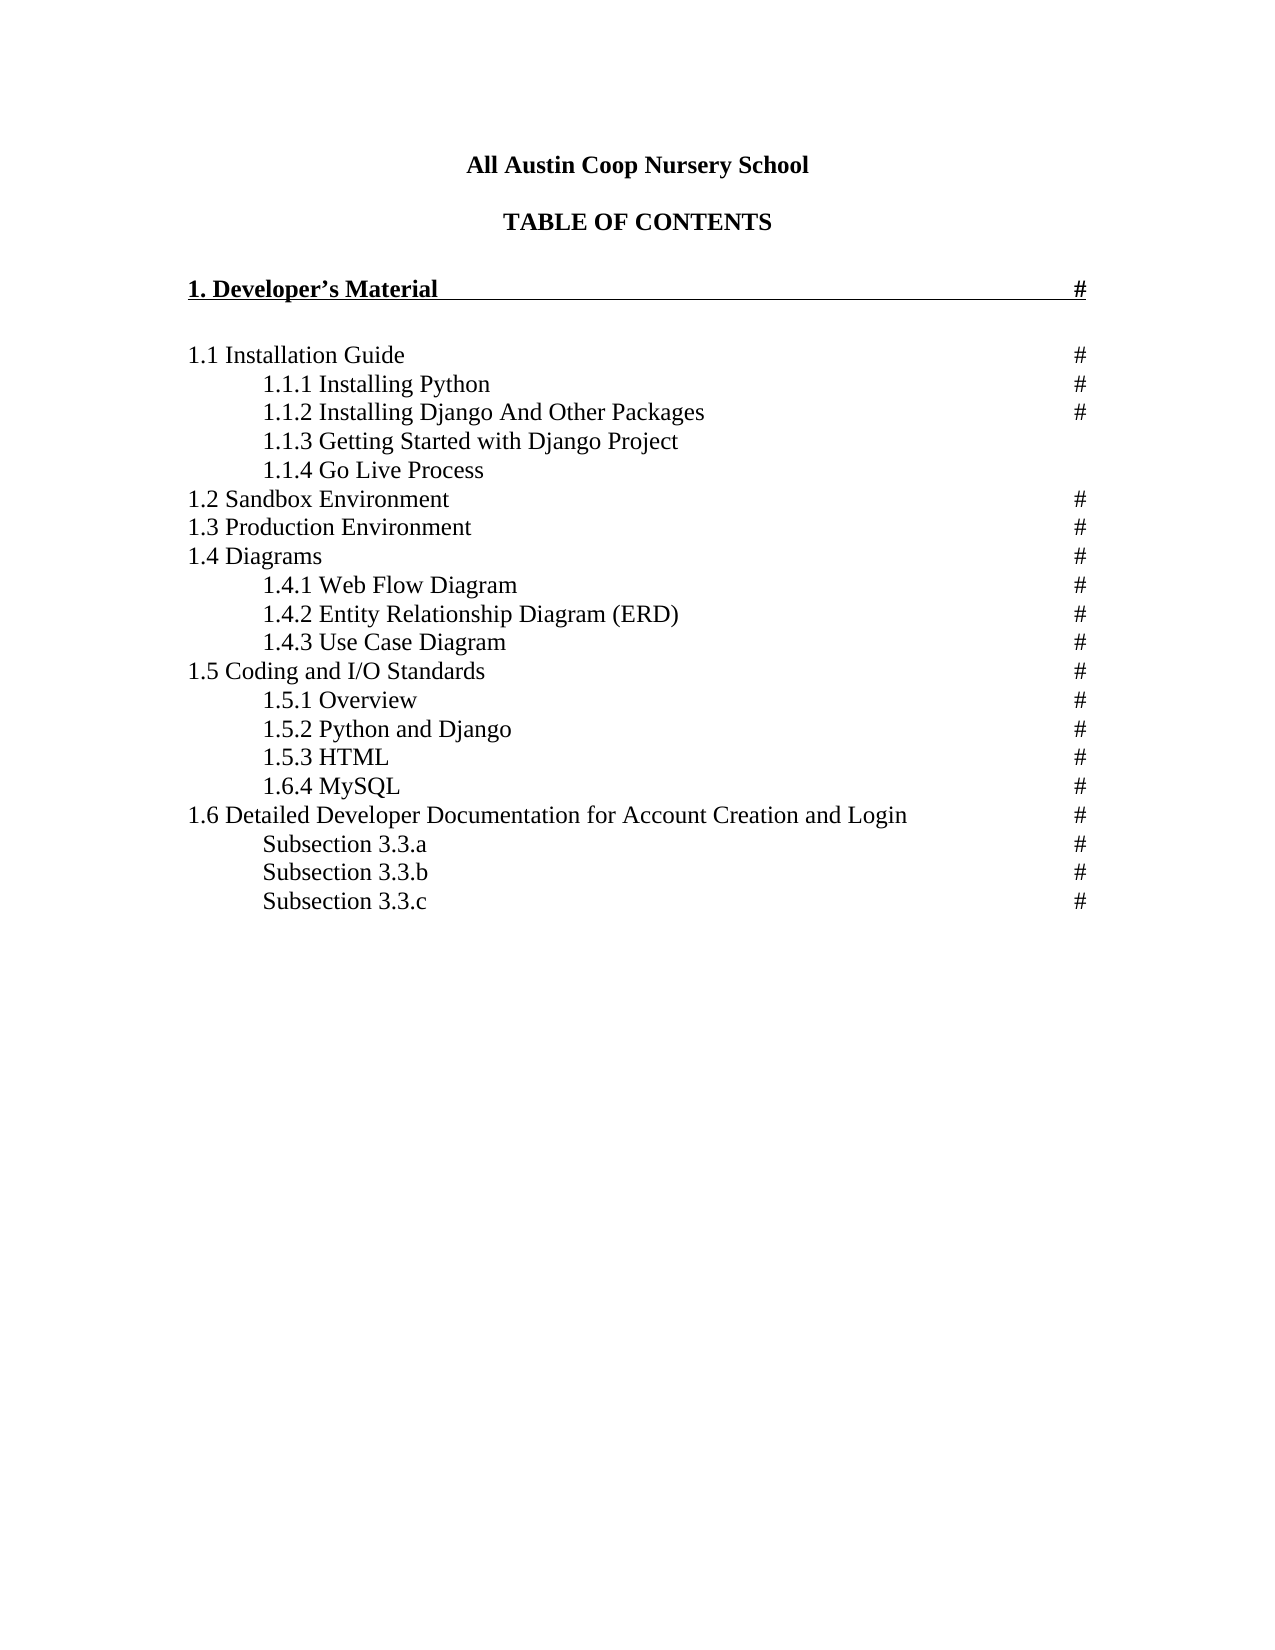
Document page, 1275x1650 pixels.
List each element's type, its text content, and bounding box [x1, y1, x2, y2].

text 1.4.3 Use Case Diagram # [262, 627, 1087, 656]
text 1.4.1 Web Flow Diagram # [262, 570, 1087, 599]
text 1.1.3 Getting Started with Django Project [262, 426, 1087, 455]
text 1.3 Production Environment # [187, 512, 1087, 541]
text Subsection 3.3.a # [262, 829, 1087, 857]
text 1.2 Sandbox Environment # [187, 484, 1087, 512]
text 1.5.1 Overview # [262, 685, 1087, 714]
text 1.5.3 HTML # [262, 742, 1087, 771]
text 1.1.1 Installing Python # [262, 369, 1087, 397]
text 1.5 Coding and I/O Standards # [187, 656, 1087, 685]
text 1.4.2 Entity Relationship Diagram (ERD) # [262, 599, 1087, 627]
text 1.1.2 Installing Django And Other Packages # [262, 397, 1087, 426]
text 1.1.4 Go Live Process [262, 455, 1087, 484]
text 1.1 Installation Guide # [187, 340, 1087, 369]
text 1.6 Detailed Developer Documentation for Account Creation and Login # [187, 800, 1087, 829]
text 1.6.4 MySQL # [262, 771, 1087, 800]
text 1.4 Diagrams # [187, 541, 1087, 570]
text 1. Developer’s Material # [187, 274, 1087, 302]
text Subsection 3.3.c # [262, 886, 1087, 915]
text All Austin Coop Nursery School [187, 150, 1087, 179]
text TABLE OF CONTENTS [187, 207, 1087, 236]
text 1.5.2 Python and Django # [262, 714, 1087, 742]
text Subsection 3.3.b # [262, 857, 1087, 886]
